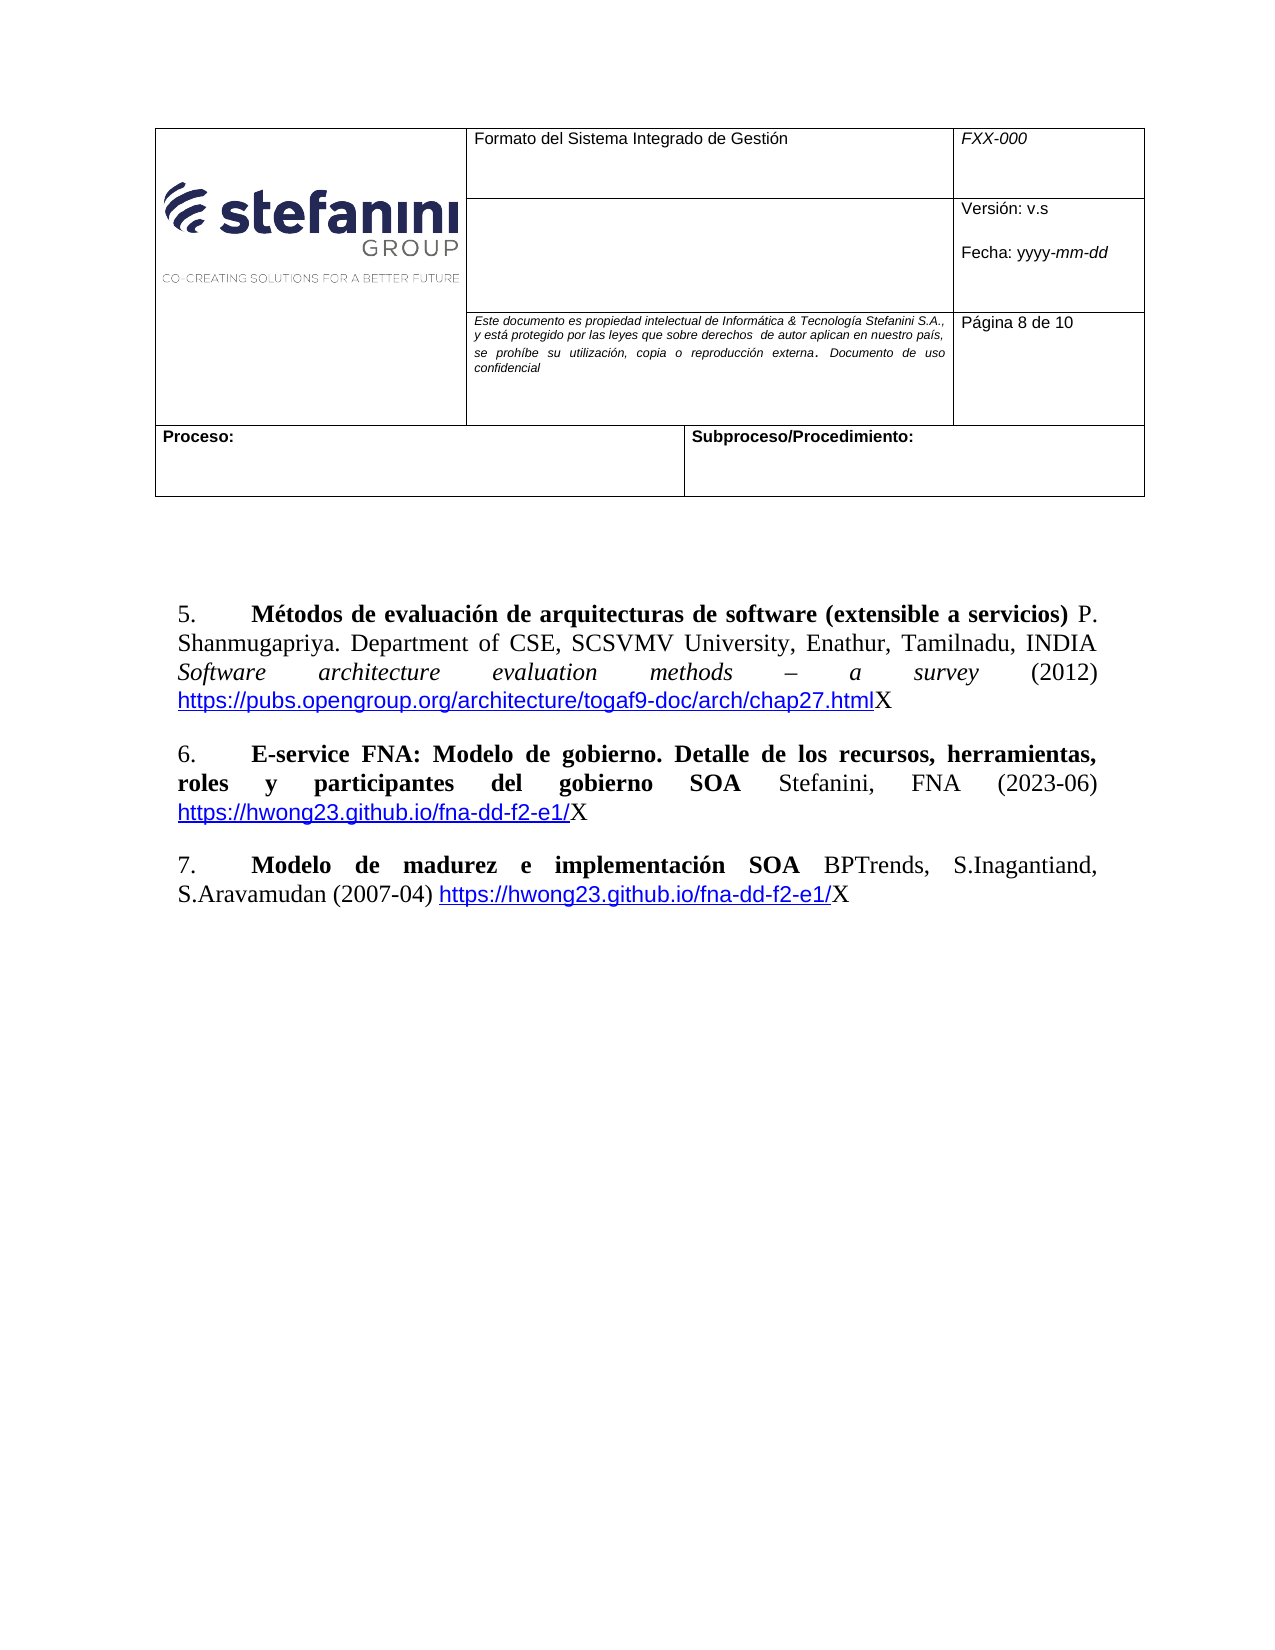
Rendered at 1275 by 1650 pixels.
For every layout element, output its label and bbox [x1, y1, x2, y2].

picture [162, 182, 460, 286]
